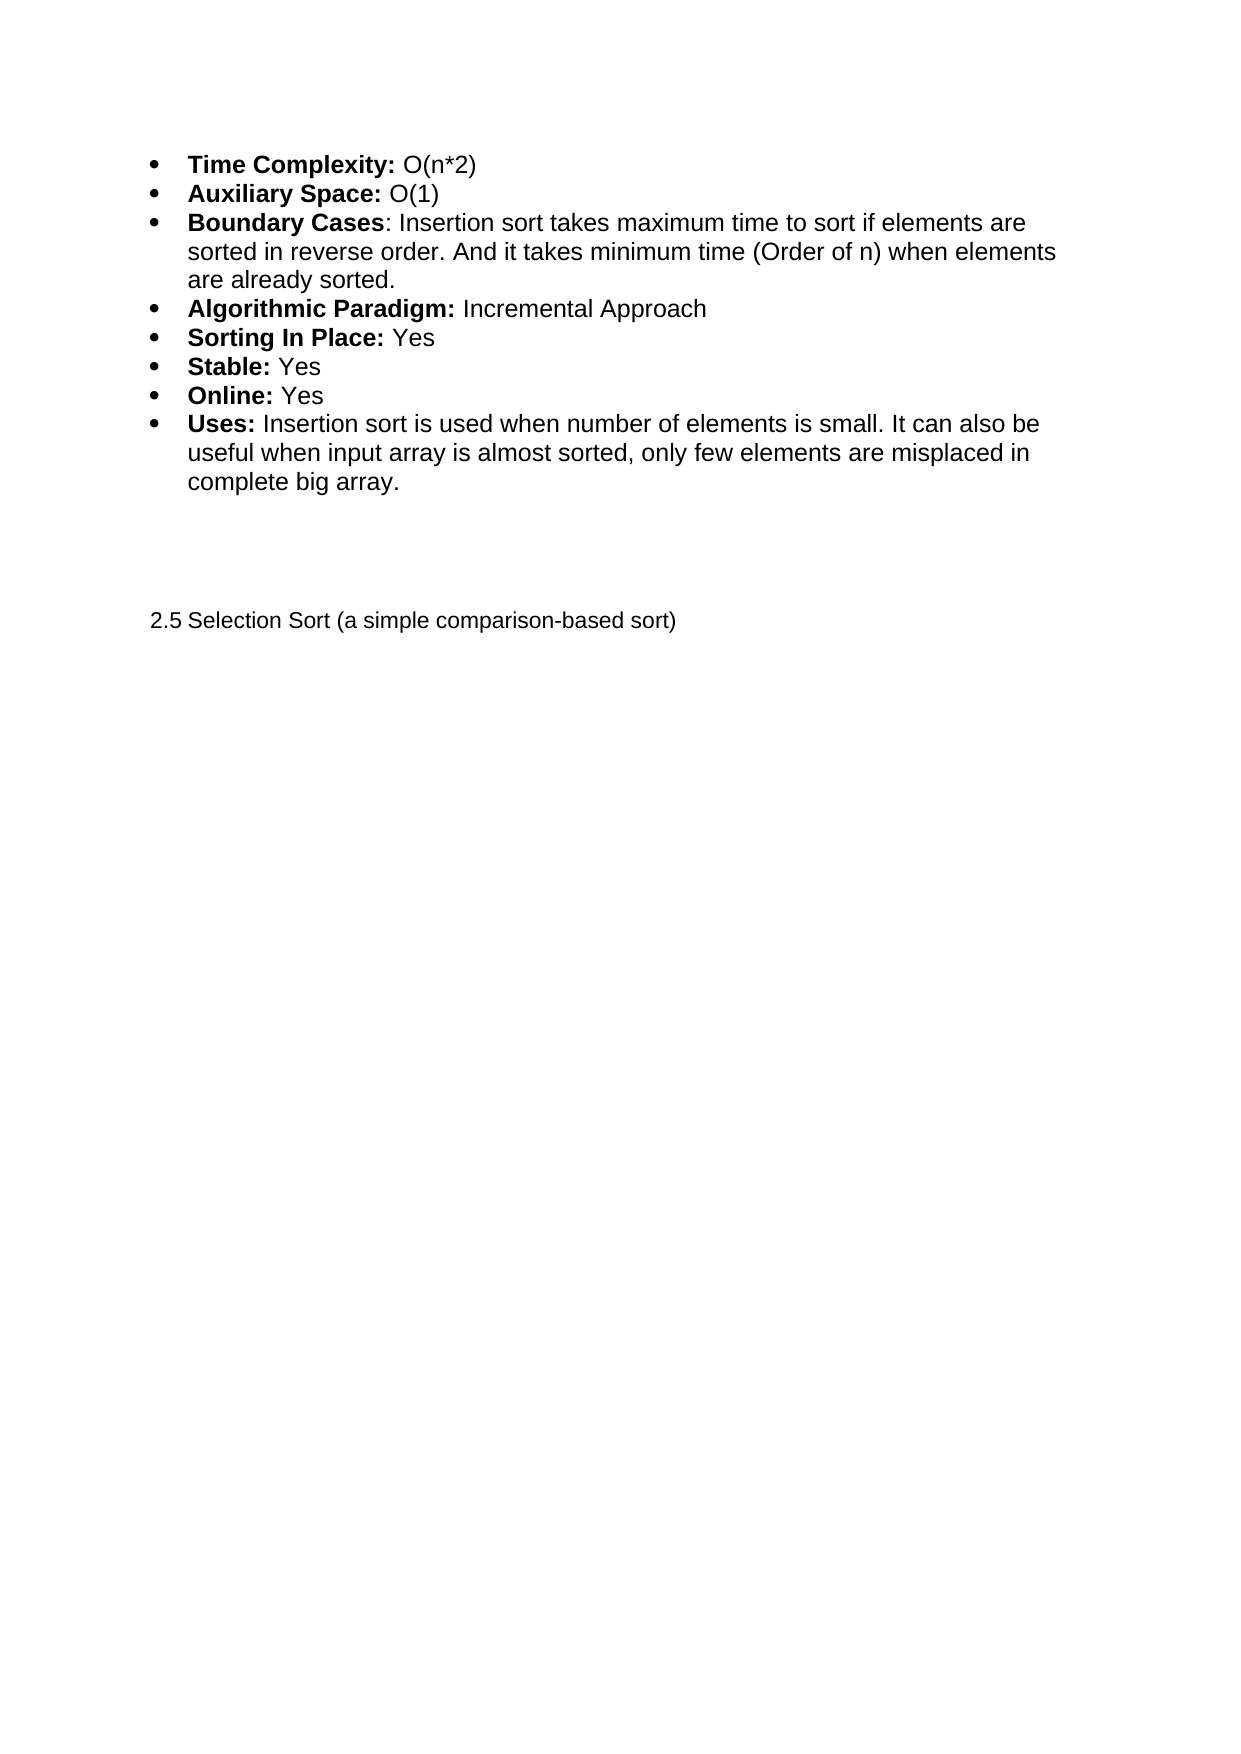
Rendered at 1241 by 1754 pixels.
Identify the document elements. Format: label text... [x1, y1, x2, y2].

list Online: Yes [150, 381, 1090, 409]
list Uses: Insertion sort is used when number of elements is small. It can also be useful when input array is almost sorted, only few elements are misplaced in complete big array. [150, 409, 1090, 496]
list Time Complexity: O(n*2) [150, 150, 1090, 179]
list Boundary Cases: Insertion sort takes maximum time to sort if elements are sorted in reverse order. And it takes minimum time (Order of n) when elements are already sorted. [150, 208, 1090, 294]
list Sorting In Place: Yes [150, 323, 1090, 352]
list Auxiliary Space: O(1) [150, 179, 1090, 208]
list Stable: Yes [150, 352, 1090, 381]
list Selection Sort (a simple comparison-based sort) [150, 607, 1090, 634]
list Algorithmic Paradigm: Incremental Approach [150, 294, 1090, 323]
